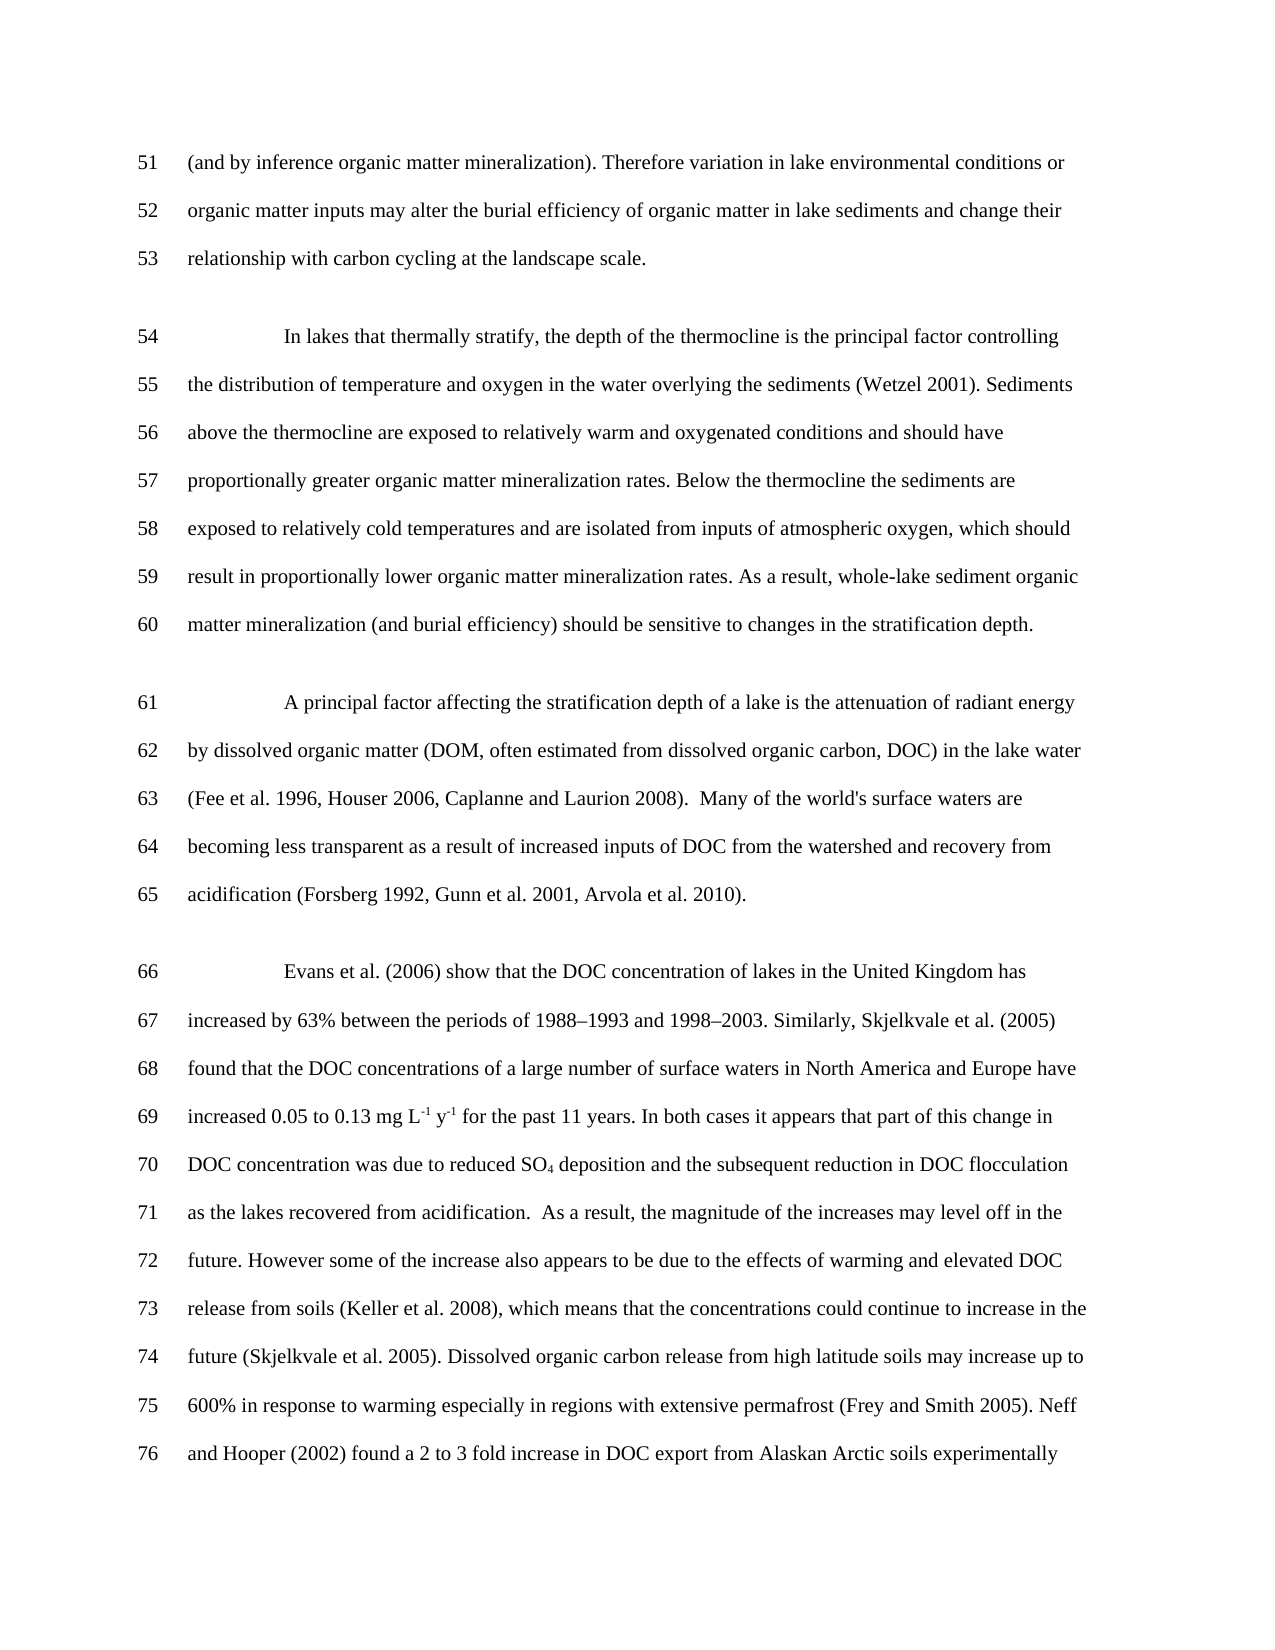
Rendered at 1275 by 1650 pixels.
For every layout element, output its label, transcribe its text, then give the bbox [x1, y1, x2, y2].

text A principal factor affecting the stratification depth of a lake is the attenuation of radiant energy by dissolved organic matter (DOM, often estimated from dissolved organic carbon, DOC) in the lake water (Fee et al. 1996, Houser 2006, Caplanne and Laurion 2008). Many of the world's surface waters are becoming less transparent as a result of increased inputs of DOC from the watershed and recovery from acidification (Forsberg 1992, Gunn et al. 2001, Arvola et al. 2010). [187, 689, 1087, 906]
text In lakes that thermally stratify, the depth of the thermocline is the principal factor controlling the distribution of temperature and oxygen in the water overlying the sediments (Wetzel 2001). Sediments above the thermocline are exposed to relatively warm and oxygenated conditions and should have proportionally greater organic matter mineralization rates. Below the thermocline the sediments are exposed to relatively cold temperatures and are isolated from inputs of atmospheric oxygen, which should result in proportionally lower organic matter mineralization rates. As a result, whole-lake sediment organic matter mineralization (and burial efficiency) should be sensitive to changes in the stratification depth. [187, 323, 1087, 636]
